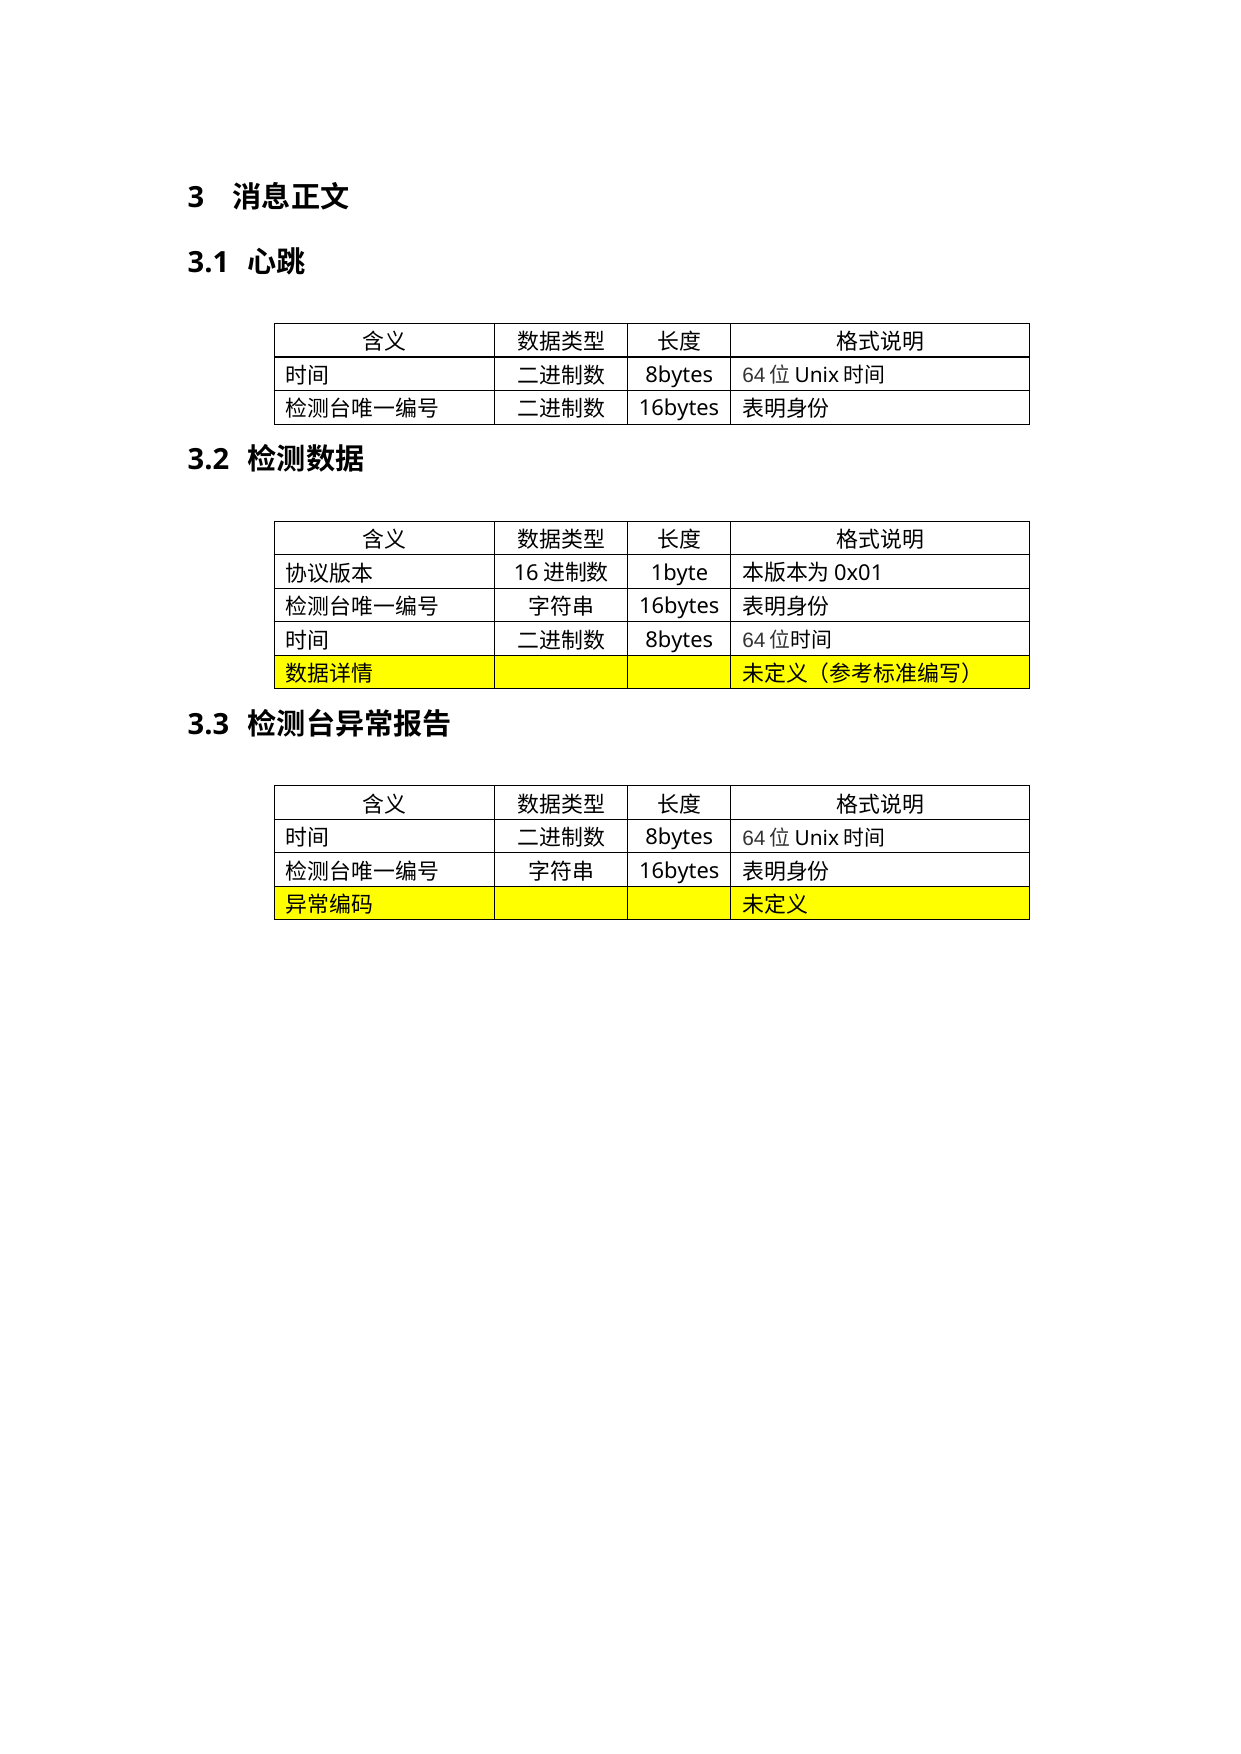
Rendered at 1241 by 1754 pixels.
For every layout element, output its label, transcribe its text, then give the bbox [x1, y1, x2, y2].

table_cell 表明身份 [731, 391, 1029, 423]
table_cell 二进制数 [495, 622, 627, 655]
table_cell 未定义 [731, 887, 1029, 919]
table_cell [628, 887, 730, 919]
table_header 数据类型 [495, 522, 627, 554]
subtitle 消息正文 [187, 162, 1053, 227]
table_cell 检测台唯一编号 [275, 853, 494, 886]
table_cell 协议版本 [275, 555, 494, 588]
table_header 数据类型 [495, 324, 627, 356]
table_cell 8bytes [628, 358, 730, 390]
table_cell 表明身份 [731, 853, 1029, 886]
table_cell 16bytes [628, 589, 730, 621]
table_cell 未定义（参考标准编写） [731, 656, 1029, 688]
table_cell 数据详情 [275, 656, 494, 688]
table_cell 64位时间 [731, 622, 1029, 655]
table_cell 时间 [275, 622, 494, 655]
table_cell 本版本为0x01 [731, 555, 1029, 588]
table_cell 16bytes [628, 391, 730, 423]
table_cell 检测台唯一编号 [275, 391, 494, 423]
table_cell 8bytes [628, 622, 730, 655]
table_cell [628, 656, 730, 688]
table_cell 字符串 [495, 589, 627, 621]
table_cell 1byte [628, 555, 730, 588]
table_cell 16bytes [628, 853, 730, 886]
table_header 含义 [275, 522, 494, 554]
table_cell 8bytes [628, 820, 730, 852]
table_cell 二进制数 [495, 391, 627, 423]
table_header 数据类型 [495, 786, 627, 819]
table_cell 二进制数 [495, 358, 627, 390]
table_cell 64位Unix时间 [731, 358, 1029, 390]
table_cell [495, 887, 627, 919]
table_header 含义 [275, 786, 494, 819]
table_cell 64位Unix时间 [731, 820, 1029, 852]
table_header 长度 [628, 522, 730, 554]
subtitle 检测数据 [187, 424, 1053, 489]
table_header 格式说明 [731, 324, 1029, 356]
table_cell 异常编码 [275, 887, 494, 919]
table_header 长度 [628, 786, 730, 819]
subtitle 检测台异常报告 [187, 689, 1053, 754]
table_cell 表明身份 [731, 589, 1029, 621]
table_header 格式说明 [731, 522, 1029, 554]
table_cell 时间 [275, 358, 494, 390]
table_header 格式说明 [731, 786, 1029, 819]
table_cell 字符串 [495, 853, 627, 886]
table_cell 二进制数 [495, 820, 627, 852]
table_cell 检测台唯一编号 [275, 589, 494, 621]
table_cell 16进制数 [495, 555, 627, 588]
table_cell [495, 656, 627, 688]
table_cell 时间 [275, 820, 494, 852]
subtitle 心跳 [187, 227, 1053, 292]
table_header 长度 [628, 324, 730, 356]
table_header 含义 [275, 324, 494, 356]
